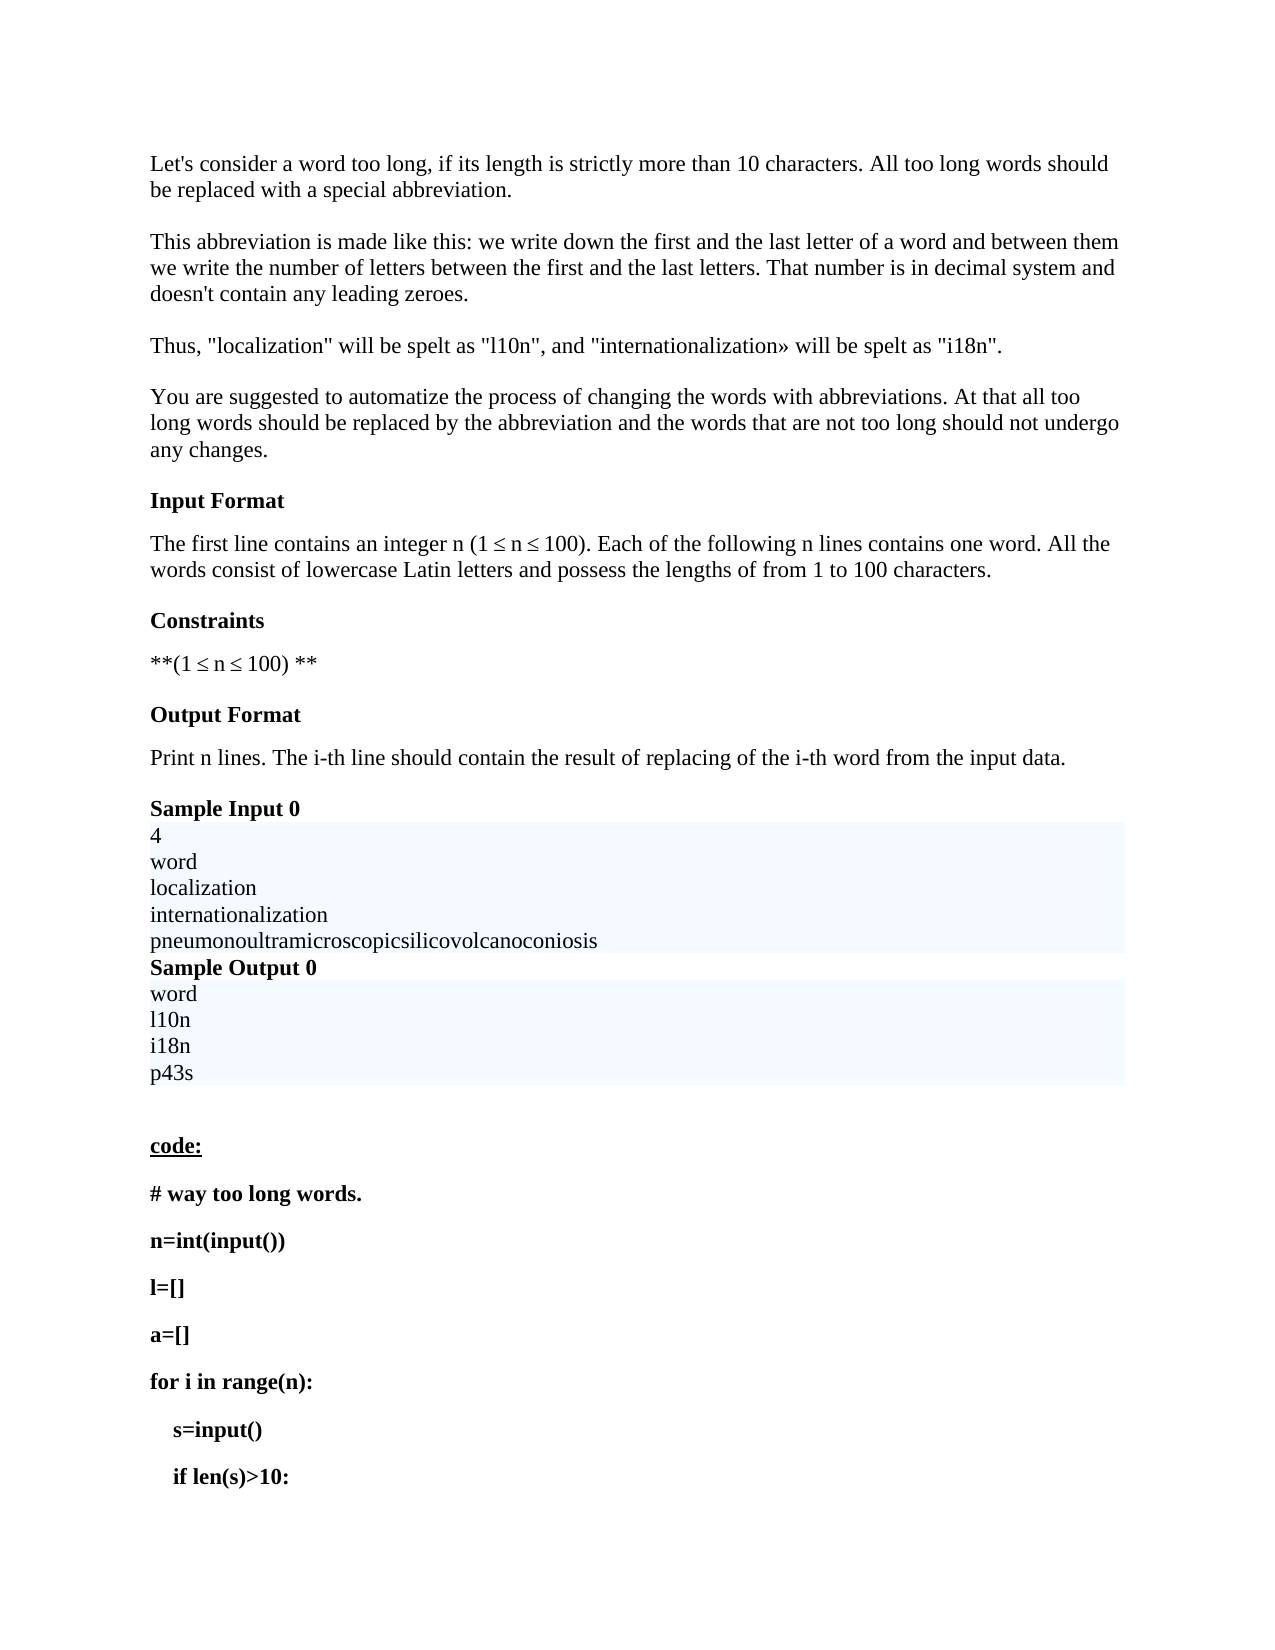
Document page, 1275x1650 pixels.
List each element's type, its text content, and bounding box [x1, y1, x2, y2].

text You are suggested to automatize the process of changing the words with abbreviations. At that all too long words should be replaced by the abbreviation and the words that are not too long should not undergo any changes. [150, 383, 1125, 462]
text a=[] [150, 1321, 1125, 1348]
text This abbreviation is made like this: we write down the first and the last letter of a word and between them we write the number of letters between the first and the last letters. That number is in decimal system and doesn't contain any leading zeroes. [150, 228, 1125, 307]
text 4 [150, 822, 1125, 848]
text # way too long words. [150, 1180, 1125, 1206]
text internationalization [150, 901, 1125, 927]
text p43s [150, 1059, 1125, 1085]
text code: [150, 1132, 1125, 1159]
text Sample Output 0 [150, 953, 1125, 980]
text Sample Input 0 [150, 795, 1125, 822]
text Print n lines. The i-th line should contain the result of replacing of the i-th word from the input data. [150, 744, 1125, 770]
text pneumonoultramicroscopicsilicovolcanoconiosis [150, 927, 1125, 953]
text Constraints [150, 607, 1125, 634]
text word [150, 848, 1125, 874]
text Let's consider a word too long, if its length is strictly more than 10 characters. All too long words should be replaced with a special abbreviation. [150, 150, 1125, 203]
text l=[] [150, 1274, 1125, 1300]
text word [150, 980, 1125, 1006]
text localization [150, 874, 1125, 901]
text for i in range(n): [150, 1368, 1125, 1395]
text **(1 ≤ n ≤ 100) ** [150, 650, 1125, 676]
text n=int(input()) [150, 1227, 1125, 1253]
text i18n [150, 1033, 1125, 1059]
text s=input() [150, 1416, 1125, 1442]
text The first line contains an integer n (1 ≤ n ≤ 100). Each of the following n lines contains one word. All the words consist of lowercase Latin letters and possess the lengths of from 1 to 100 characters. [150, 530, 1125, 582]
text l10n [150, 1006, 1125, 1033]
text Thus, "localization" will be spelt as "l10n", and "internationalization» will be spelt as "i18n". [150, 332, 1125, 358]
text if len(s)>10: [150, 1463, 1125, 1489]
text Input Format [150, 487, 1125, 513]
text Output Format [150, 701, 1125, 728]
